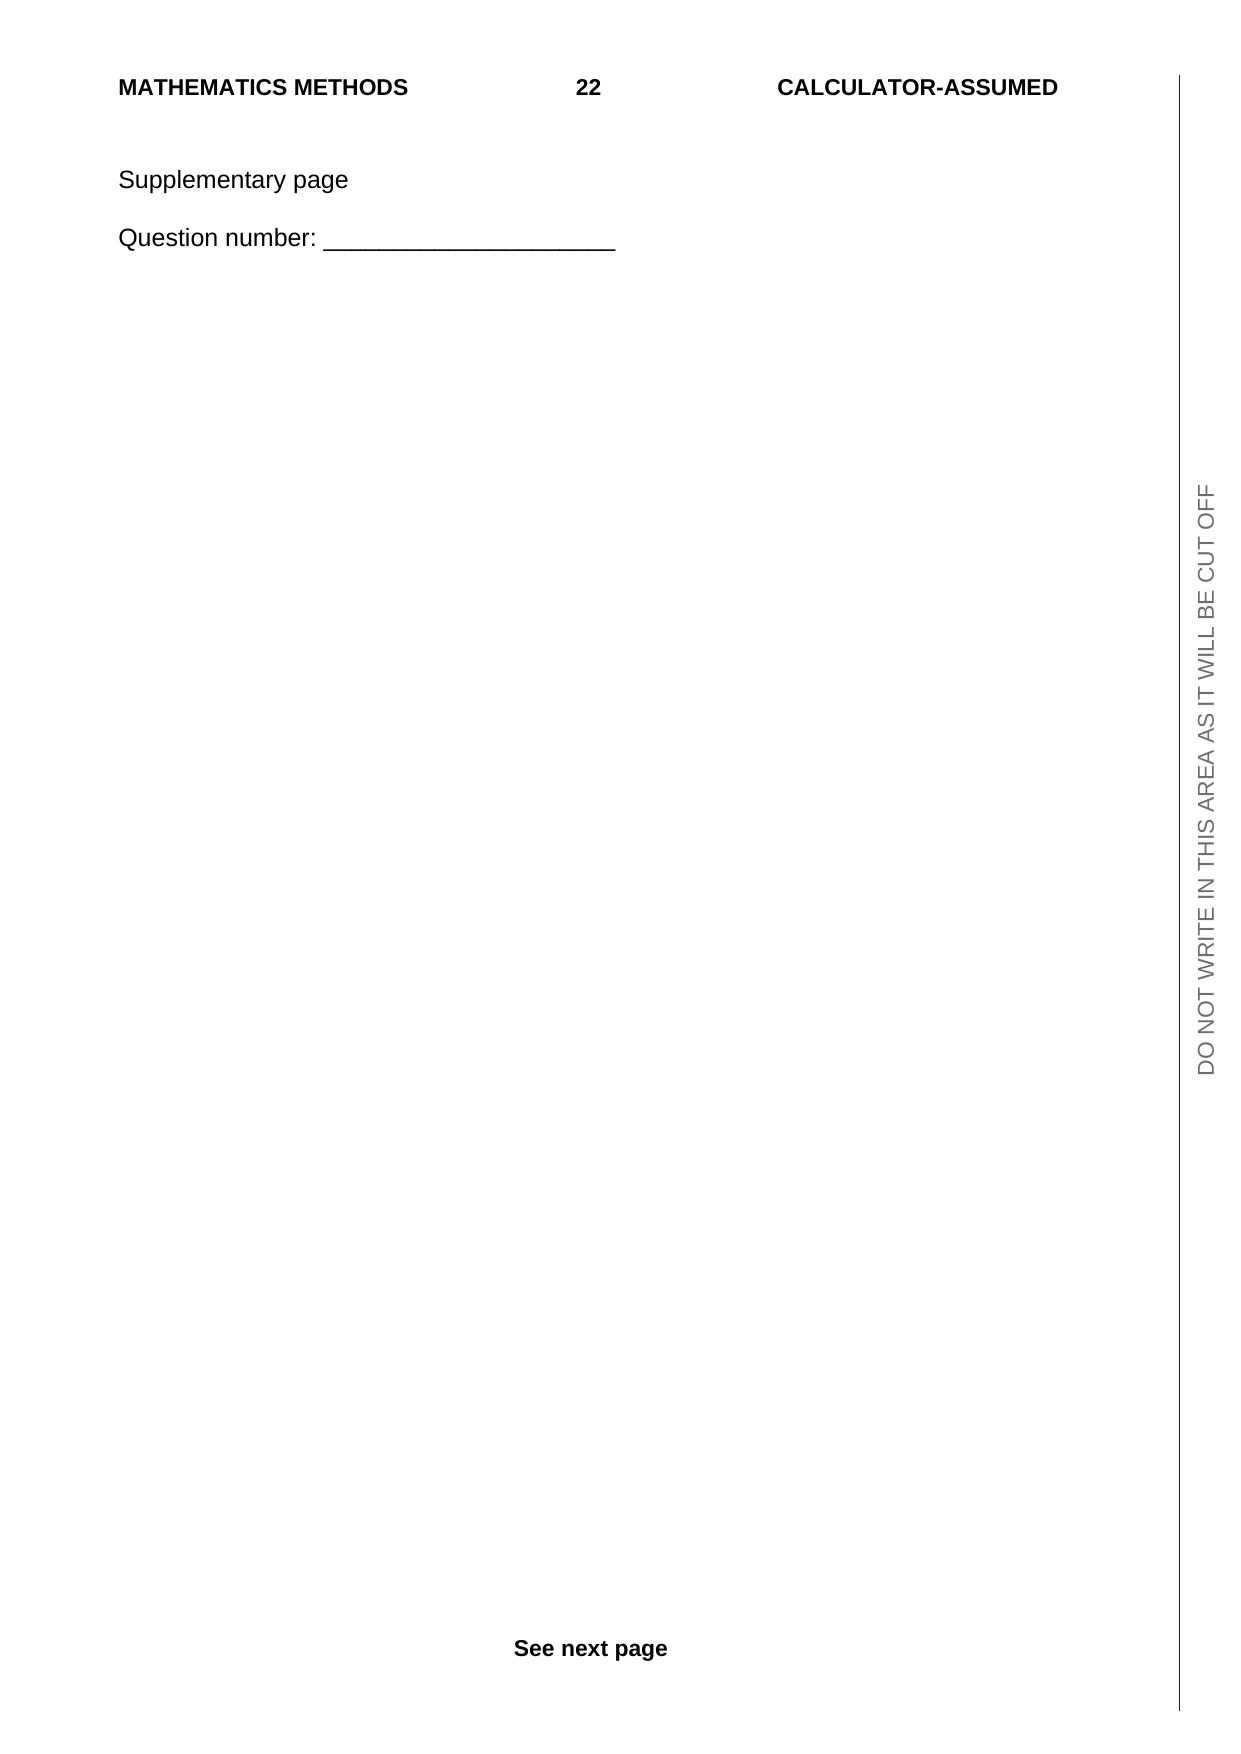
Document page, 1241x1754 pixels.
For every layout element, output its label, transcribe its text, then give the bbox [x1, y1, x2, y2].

text Supplementary page [118, 165, 1063, 194]
text Question number: _____________________ [118, 222, 1063, 251]
